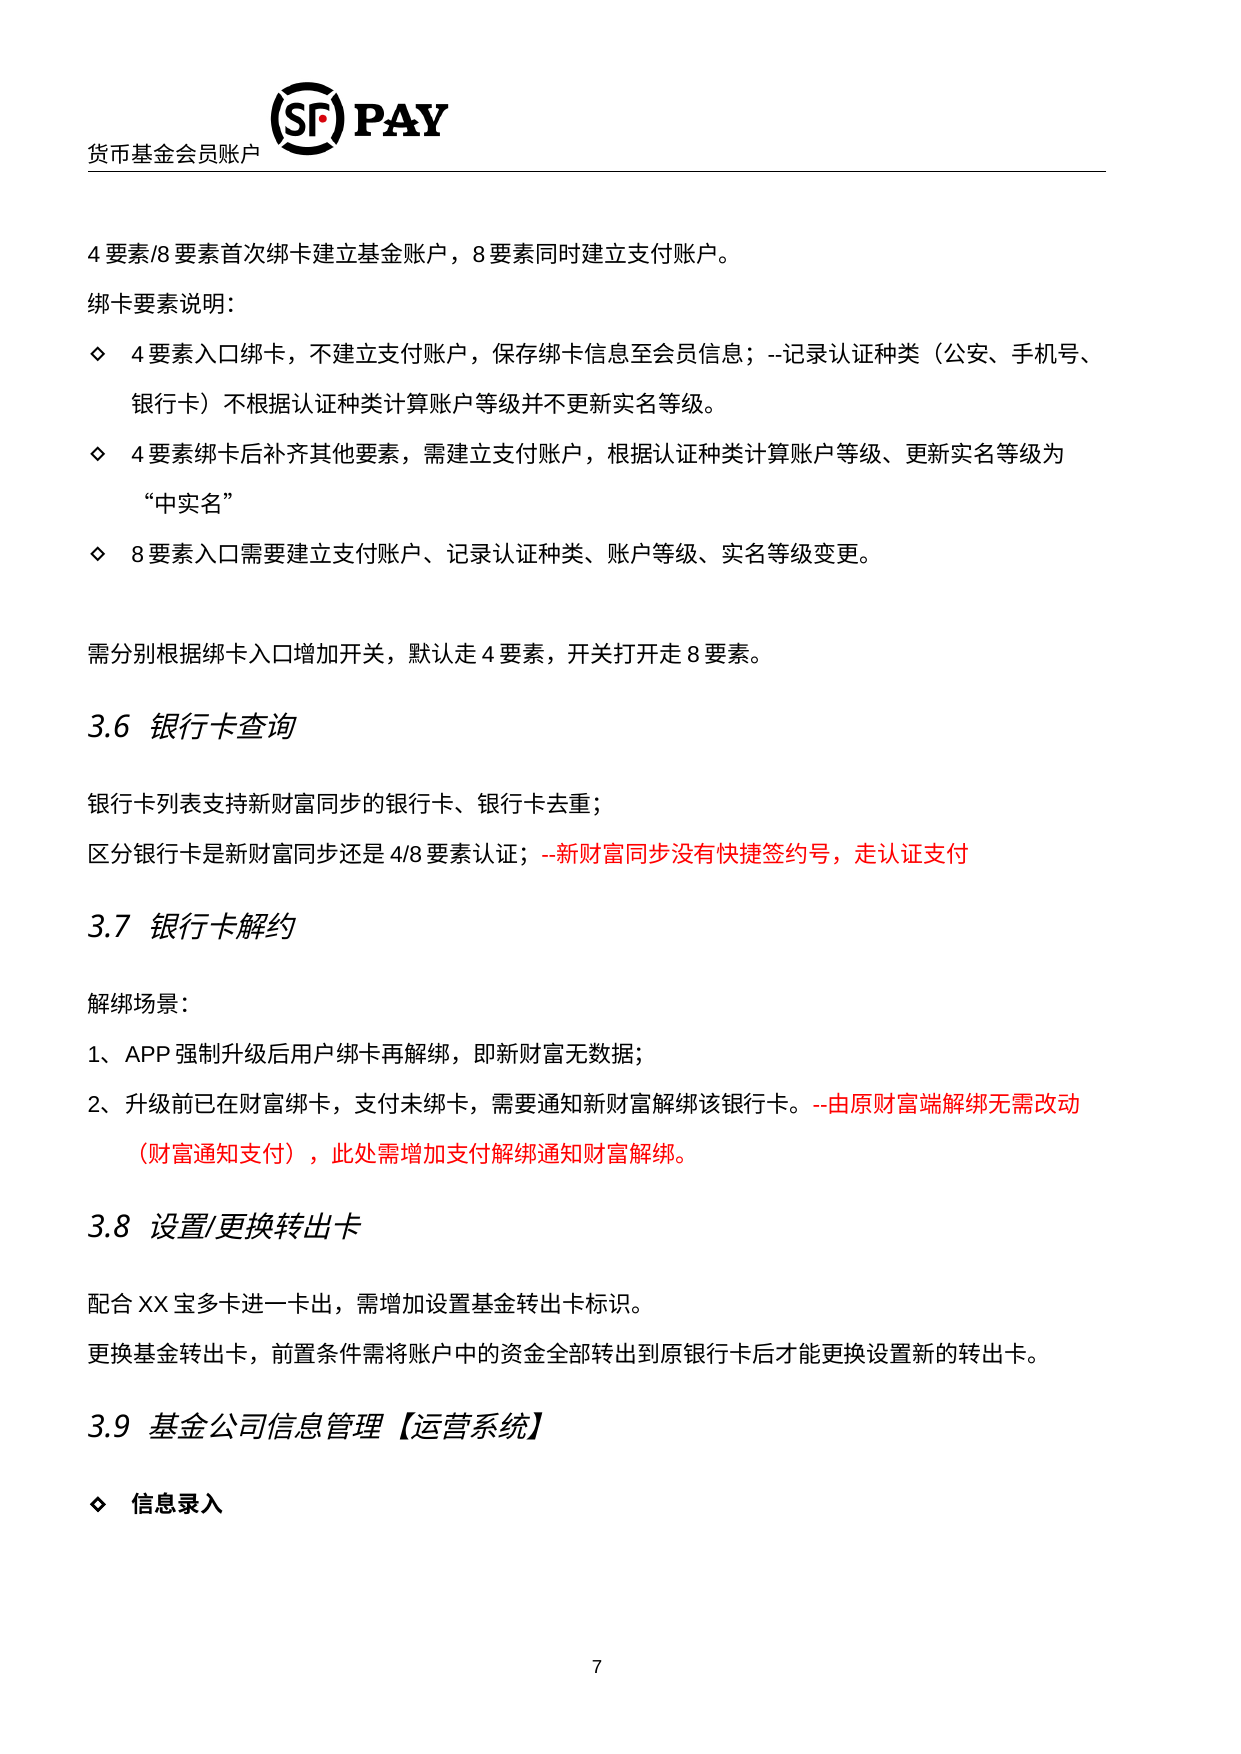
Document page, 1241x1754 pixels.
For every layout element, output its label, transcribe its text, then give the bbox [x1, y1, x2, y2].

list 信息录入 [87, 1472, 1106, 1522]
subtitle 银行卡查询 [87, 697, 1106, 747]
text 绑卡要素说明： [87, 272, 1106, 322]
subtitle 设置/更换转出卡 [87, 1197, 1106, 1247]
list 8要素入口需要建立支付账户、记录认证种类、账户等级、实名等级变更。 [87, 522, 1106, 572]
text 更换基金转出卡，前置条件需将账户中的资金全部转出到原银行卡后才能更换设置新的转出卡。 [87, 1322, 1106, 1372]
text 区分银行卡是新财富同步还是4/8要素认证；--新财富同步没有快捷签约号，走认证支付 [87, 822, 1106, 872]
text 配合XX宝多卡进一卡出，需增加设置基金转出卡标识。 [87, 1272, 1106, 1322]
text 银行卡列表支持新财富同步的银行卡、银行卡去重； [87, 772, 1106, 822]
subtitle 银行卡解约 [87, 897, 1106, 947]
picture [262, 75, 458, 163]
list APP强制升级后用户绑卡再解绑，即新财富无数据； [87, 1022, 1106, 1072]
text 需分别根据绑卡入口增加开关，默认走4要素，开关打开走8要素。 [87, 622, 1106, 672]
list 升级前已在财富绑卡，支付未绑卡，需要通知新财富解绑该银行卡。--由原财富端解绑无需改动（财富通知支付），此处需增加支付解绑通知财富解绑。 [87, 1072, 1106, 1172]
list 4要素绑卡后补齐其他要素，需建立支付账户，根据认证种类计算账户等级、更新实名等级为“中实名” [87, 422, 1106, 522]
text 解绑场景： [87, 972, 1106, 1022]
subtitle 基金公司信息管理【运营系统】 [87, 1397, 1106, 1447]
list 4要素入口绑卡，不建立支付账户，保存绑卡信息至会员信息；--记录认证种类（公安、手机号、银行卡）不根据认证种类计算账户等级并不更新实名等级。 [87, 322, 1106, 422]
text 4要素/8要素首次绑卡建立基金账户，8要素同时建立支付账户。 [87, 222, 1106, 272]
